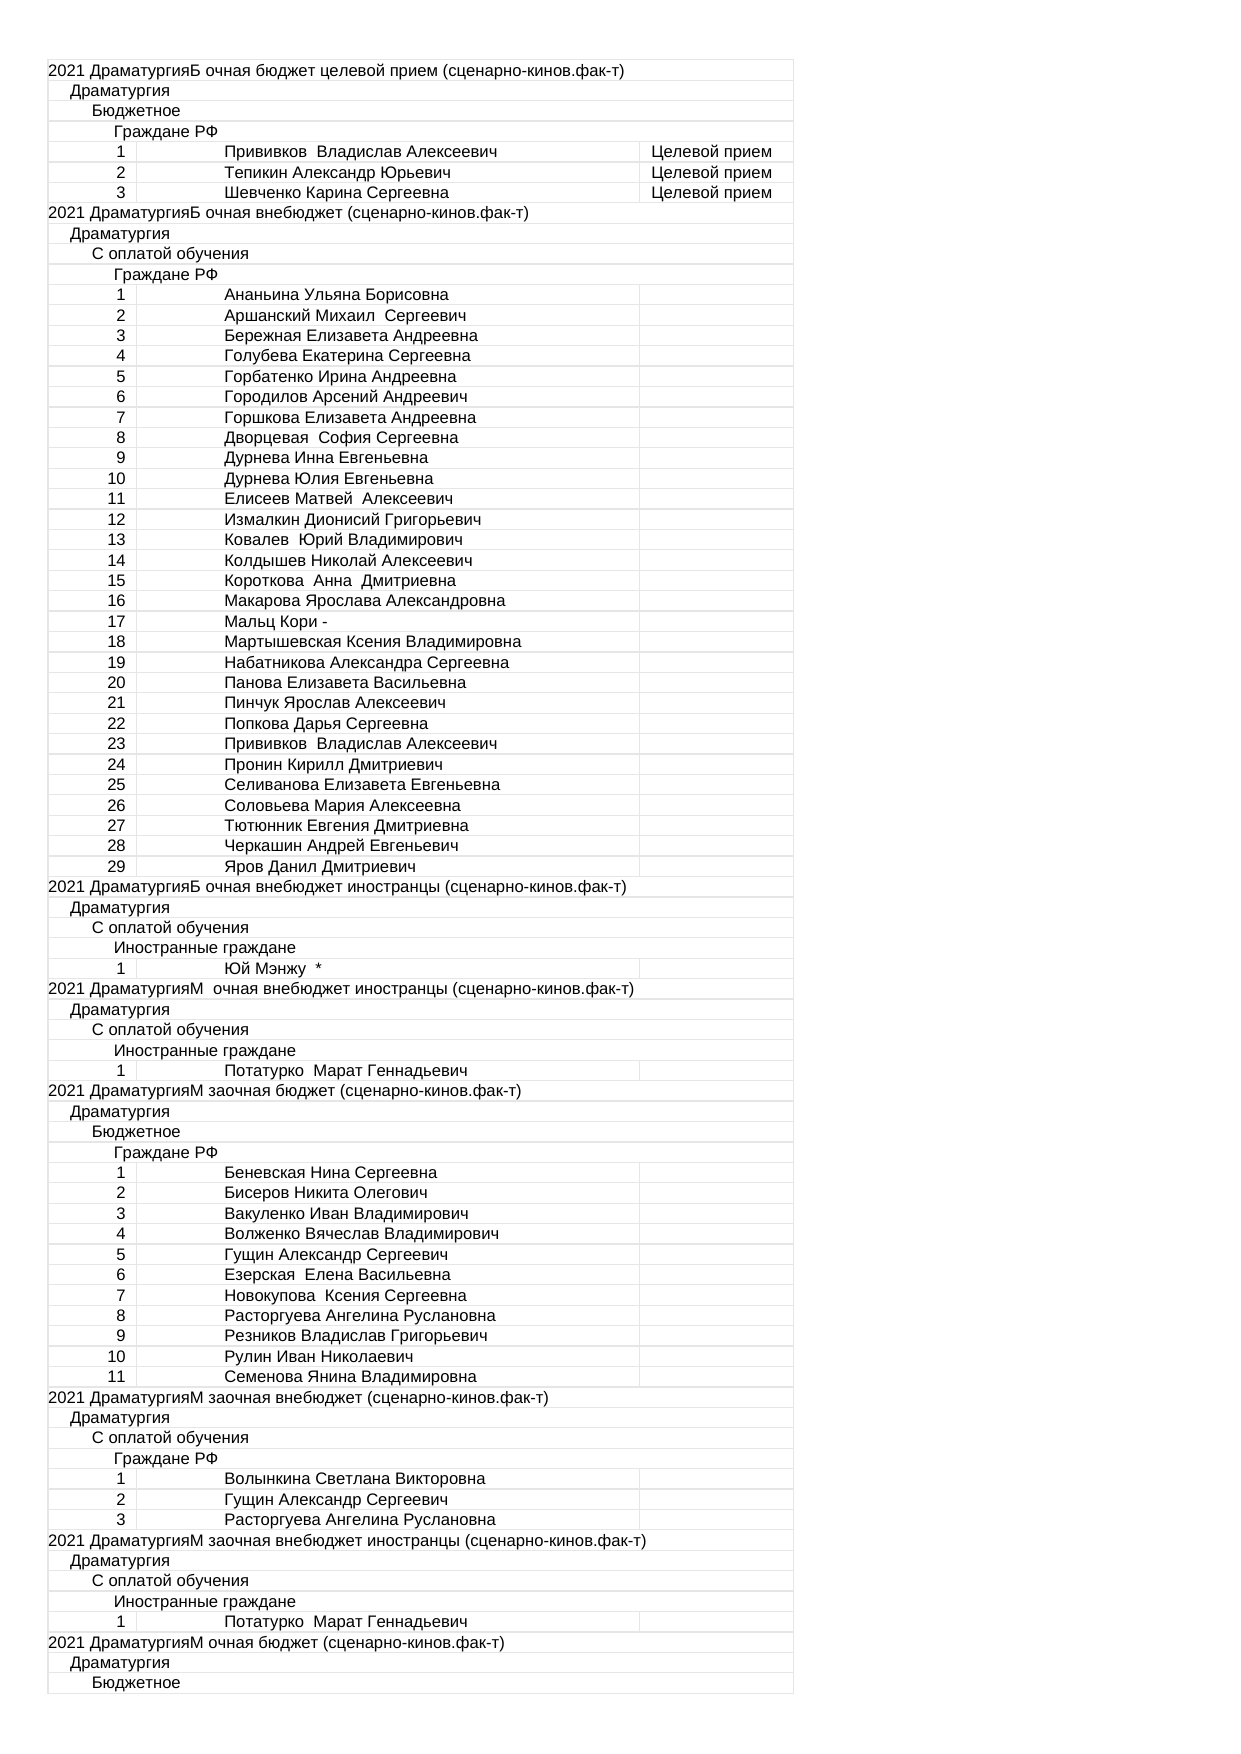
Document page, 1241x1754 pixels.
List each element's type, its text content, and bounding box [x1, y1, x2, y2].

table_cell Расторгуева Ангелина Руслановна [137, 1306, 639, 1325]
table_cell [640, 1163, 793, 1182]
table_cell 1 [49, 142, 136, 161]
table_cell Панова Елизавета Васильевна [137, 673, 639, 692]
table_cell 22 [49, 714, 136, 733]
table_cell 2 [49, 163, 136, 182]
table_cell Дурнева Инна Евгеньевна [137, 448, 639, 467]
table_cell 4 [49, 346, 136, 365]
table_cell 23 [49, 734, 136, 753]
table_cell С оплатой обучения [49, 244, 793, 263]
table_cell 8 [49, 428, 136, 447]
table_cell Иностранные граждане [49, 1040, 793, 1059]
table_cell С оплатой обучения [49, 1428, 793, 1447]
table_cell Гущин Александр Сергеевич [137, 1490, 639, 1509]
table_cell Волженко Вячеслав Владимирович [137, 1224, 639, 1243]
table_cell Селиванова Елизавета Евгеньевна [137, 775, 639, 794]
table_cell [640, 387, 793, 406]
table_cell Вакуленко Иван Владимирович [137, 1204, 639, 1223]
table_cell Черкашин Андрей Евгеньевич [137, 836, 639, 855]
table_cell [640, 1285, 793, 1304]
table_cell [640, 1224, 793, 1243]
table_cell 2021 ДраматургияМ очная бюджет (сценарно-кинов.фак-т) [49, 1633, 793, 1652]
table_cell 1 [49, 1469, 136, 1488]
table_cell [640, 346, 793, 365]
table_cell Дурнева Юлия Евгеньевна [137, 469, 639, 488]
table_cell 8 [49, 1306, 136, 1325]
table_cell Драматургия [49, 81, 793, 100]
table_cell 21 [49, 693, 136, 712]
table_cell 3 [49, 1204, 136, 1223]
table_cell Потатурко Марат Геннадьевич [137, 1061, 639, 1080]
table_cell Прививков Владислав Алексеевич [137, 142, 639, 161]
table_cell Граждане РФ [49, 265, 793, 284]
table_cell Расторгуева Ангелина Руслановна [137, 1510, 639, 1529]
table_cell 26 [49, 795, 136, 814]
table_cell Бюджетное [49, 101, 793, 120]
table_cell 2021 ДраматургияМ заочная внебюджет иностранцы (сценарно-кинов.фак-т) [49, 1530, 793, 1549]
table_cell Тепикин Александр Юрьевич [137, 163, 639, 182]
table_cell 5 [49, 367, 136, 386]
table_cell 2 [49, 305, 136, 324]
table_cell Измалкин Дионисий Григорьевич [137, 510, 639, 529]
table_cell 7 [49, 408, 136, 427]
table_cell Иностранные граждане [49, 1592, 793, 1611]
table_cell Целевой прием [640, 142, 793, 161]
table_cell Тютюнник Евгения Дмитриевна [137, 816, 639, 835]
table_cell [640, 469, 793, 488]
table_cell 3 [49, 1510, 136, 1529]
table_cell [640, 1490, 793, 1509]
table_cell Ковалев Юрий Владимирович [137, 530, 639, 549]
table_cell [640, 959, 793, 978]
table_cell 1 [49, 1061, 136, 1080]
table_cell [640, 612, 793, 631]
table_cell 25 [49, 775, 136, 794]
table_cell [640, 632, 793, 651]
table_cell Ананьина Ульяна Борисовна [137, 285, 639, 304]
table_cell [640, 836, 793, 855]
table_cell [640, 510, 793, 529]
table_cell [640, 1347, 793, 1366]
table_cell Потатурко Марат Геннадьевич [137, 1612, 639, 1631]
table_cell 2 [49, 1183, 136, 1202]
table_cell 10 [49, 469, 136, 488]
table_cell 2021 ДраматургияБ очная внебюджет (сценарно-кинов.фак-т) [49, 203, 793, 222]
table_cell Драматургия [49, 1000, 793, 1019]
table_cell Мартышевская Ксения Владимировна [137, 632, 639, 651]
table_cell Драматургия [49, 898, 793, 917]
table_cell Граждане РФ [49, 122, 793, 141]
table_cell [640, 673, 793, 692]
table_cell Драматургия [49, 1102, 793, 1121]
table_cell Граждане РФ [49, 1143, 793, 1162]
table_cell 9 [49, 1326, 136, 1345]
table_cell Пронин Кирилл Дмитриевич [137, 755, 639, 774]
table_cell Макарова Ярослава Александровна [137, 591, 639, 610]
table_cell [640, 1183, 793, 1202]
table_cell Мальц Кори - [137, 612, 639, 631]
table_cell 6 [49, 1265, 136, 1284]
table_cell Бюджетное [49, 1122, 793, 1141]
table_cell Драматургия [49, 1653, 793, 1672]
table_cell [640, 326, 793, 345]
table_cell Волынкина Светлана Викторовна [137, 1469, 639, 1488]
table_cell Юй Мэнжу * [137, 959, 639, 978]
table_cell [640, 305, 793, 324]
table_cell 1 [49, 959, 136, 978]
table_cell 29 [49, 857, 136, 876]
table_cell [640, 530, 793, 549]
table_cell Драматургия [49, 1551, 793, 1570]
table_cell 2021 ДраматургияБ очная внебюджет иностранцы (сценарно-кинов.фак-т) [49, 877, 793, 896]
table_cell Голубева Екатерина Сергеевна [137, 346, 639, 365]
table_cell Бюджетное [49, 1673, 793, 1692]
table_cell [640, 1306, 793, 1325]
table_cell С оплатой обучения [49, 1020, 793, 1039]
table_cell 20 [49, 673, 136, 692]
table_cell [640, 1612, 793, 1631]
table_cell Короткова Анна Дмитриевна [137, 571, 639, 590]
table_cell 27 [49, 816, 136, 835]
table_cell Набатникова Александра Сергеевна [137, 653, 639, 672]
table_cell 1 [49, 1612, 136, 1631]
table_cell [640, 816, 793, 835]
table_cell Горбатенко Ирина Андреевна [137, 367, 639, 386]
table_cell [640, 367, 793, 386]
table_cell Елисеев Матвей Алексеевич [137, 489, 639, 508]
table_cell 1 [49, 1163, 136, 1182]
table_cell Езерская Елена Васильевна [137, 1265, 639, 1284]
table_cell Дворцевая София Сергеевна [137, 428, 639, 447]
table_cell 24 [49, 755, 136, 774]
table_cell 2 [49, 1490, 136, 1509]
table_cell Колдышев Николай Алексеевич [137, 550, 639, 569]
table_cell [640, 591, 793, 610]
table_cell Драматургия [49, 224, 793, 243]
table_cell 15 [49, 571, 136, 590]
table_cell Новокупова Ксения Сергеевна [137, 1285, 639, 1304]
table_cell [640, 428, 793, 447]
table_cell Резников Владислав Григорьевич [137, 1326, 639, 1345]
table_cell 28 [49, 836, 136, 855]
table_cell Драматургия [49, 1408, 793, 1427]
table_cell 18 [49, 632, 136, 651]
table_cell [640, 1265, 793, 1284]
table_cell Бережная Елизавета Андреевна [137, 326, 639, 345]
table_cell 17 [49, 612, 136, 631]
table_cell 6 [49, 387, 136, 406]
table_cell [640, 1061, 793, 1080]
table_cell 2021 ДраматургияМ очная внебюджет иностранцы (сценарно-кинов.фак-т) [49, 979, 793, 998]
table_cell Семенова Янина Владимировна [137, 1367, 639, 1386]
table_cell 16 [49, 591, 136, 610]
table_cell Прививков Владислав Алексеевич [137, 734, 639, 753]
table_cell 10 [49, 1347, 136, 1366]
table_cell Целевой прием [640, 163, 793, 182]
table_cell 12 [49, 510, 136, 529]
table_cell [640, 795, 793, 814]
table_cell [640, 734, 793, 753]
table_cell 19 [49, 653, 136, 672]
table_cell [640, 1510, 793, 1529]
table_cell 2021 ДраматургияМ заочная бюджет (сценарно-кинов.фак-т) [49, 1081, 793, 1100]
table_cell Бисеров Никита Олегович [137, 1183, 639, 1202]
table_cell [640, 1367, 793, 1386]
table_cell Шевченко Карина Сергеевна [137, 183, 639, 202]
table_cell [640, 550, 793, 569]
table_cell Попкова Дарья Сергеевна [137, 714, 639, 733]
table_cell 5 [49, 1245, 136, 1264]
table_cell 11 [49, 489, 136, 508]
table_cell Рулин Иван Николаевич [137, 1347, 639, 1366]
table_cell [640, 1469, 793, 1488]
table_cell С оплатой обучения [49, 918, 793, 937]
table_cell Горшкова Елизавета Андреевна [137, 408, 639, 427]
table_cell 2021 ДраматургияБ очная бюджет целевой прием (сценарно-кинов.фак-т) [49, 60, 793, 79]
table_cell [640, 408, 793, 427]
table_cell [640, 775, 793, 794]
table_cell [640, 857, 793, 876]
table_cell С оплатой обучения [49, 1571, 793, 1590]
table_cell Гущин Александр Сергеевич [137, 1245, 639, 1264]
table_cell [640, 1245, 793, 1264]
table_cell 2021 ДраматургияМ заочная внебюджет (сценарно-кинов.фак-т) [49, 1388, 793, 1407]
table_cell 1 [49, 285, 136, 304]
table_cell [640, 285, 793, 304]
table_cell [640, 755, 793, 774]
table_cell [640, 571, 793, 590]
table_cell [640, 448, 793, 467]
table_cell Граждане РФ [49, 1449, 793, 1468]
table_cell 3 [49, 183, 136, 202]
table_cell [640, 693, 793, 712]
table_cell 14 [49, 550, 136, 569]
table_cell 4 [49, 1224, 136, 1243]
table_cell 11 [49, 1367, 136, 1386]
table_cell [640, 1326, 793, 1345]
table_cell Городилов Арсений Андреевич [137, 387, 639, 406]
table_cell Иностранные граждане [49, 938, 793, 957]
table_cell Целевой прием [640, 183, 793, 202]
table_cell 3 [49, 326, 136, 345]
table_cell [640, 714, 793, 733]
table_cell 13 [49, 530, 136, 549]
table_cell Соловьева Мария Алексеевна [137, 795, 639, 814]
table_cell [640, 653, 793, 672]
table_cell Аршанский Михаил Сергеевич [137, 305, 639, 324]
table_cell Беневская Нина Сергеевна [137, 1163, 639, 1182]
table_cell Пинчук Ярослав Алексеевич [137, 693, 639, 712]
table_cell [640, 489, 793, 508]
table_cell Яров Данил Дмитриевич [137, 857, 639, 876]
table_cell 9 [49, 448, 136, 467]
table_cell 7 [49, 1285, 136, 1304]
table_cell [640, 1204, 793, 1223]
